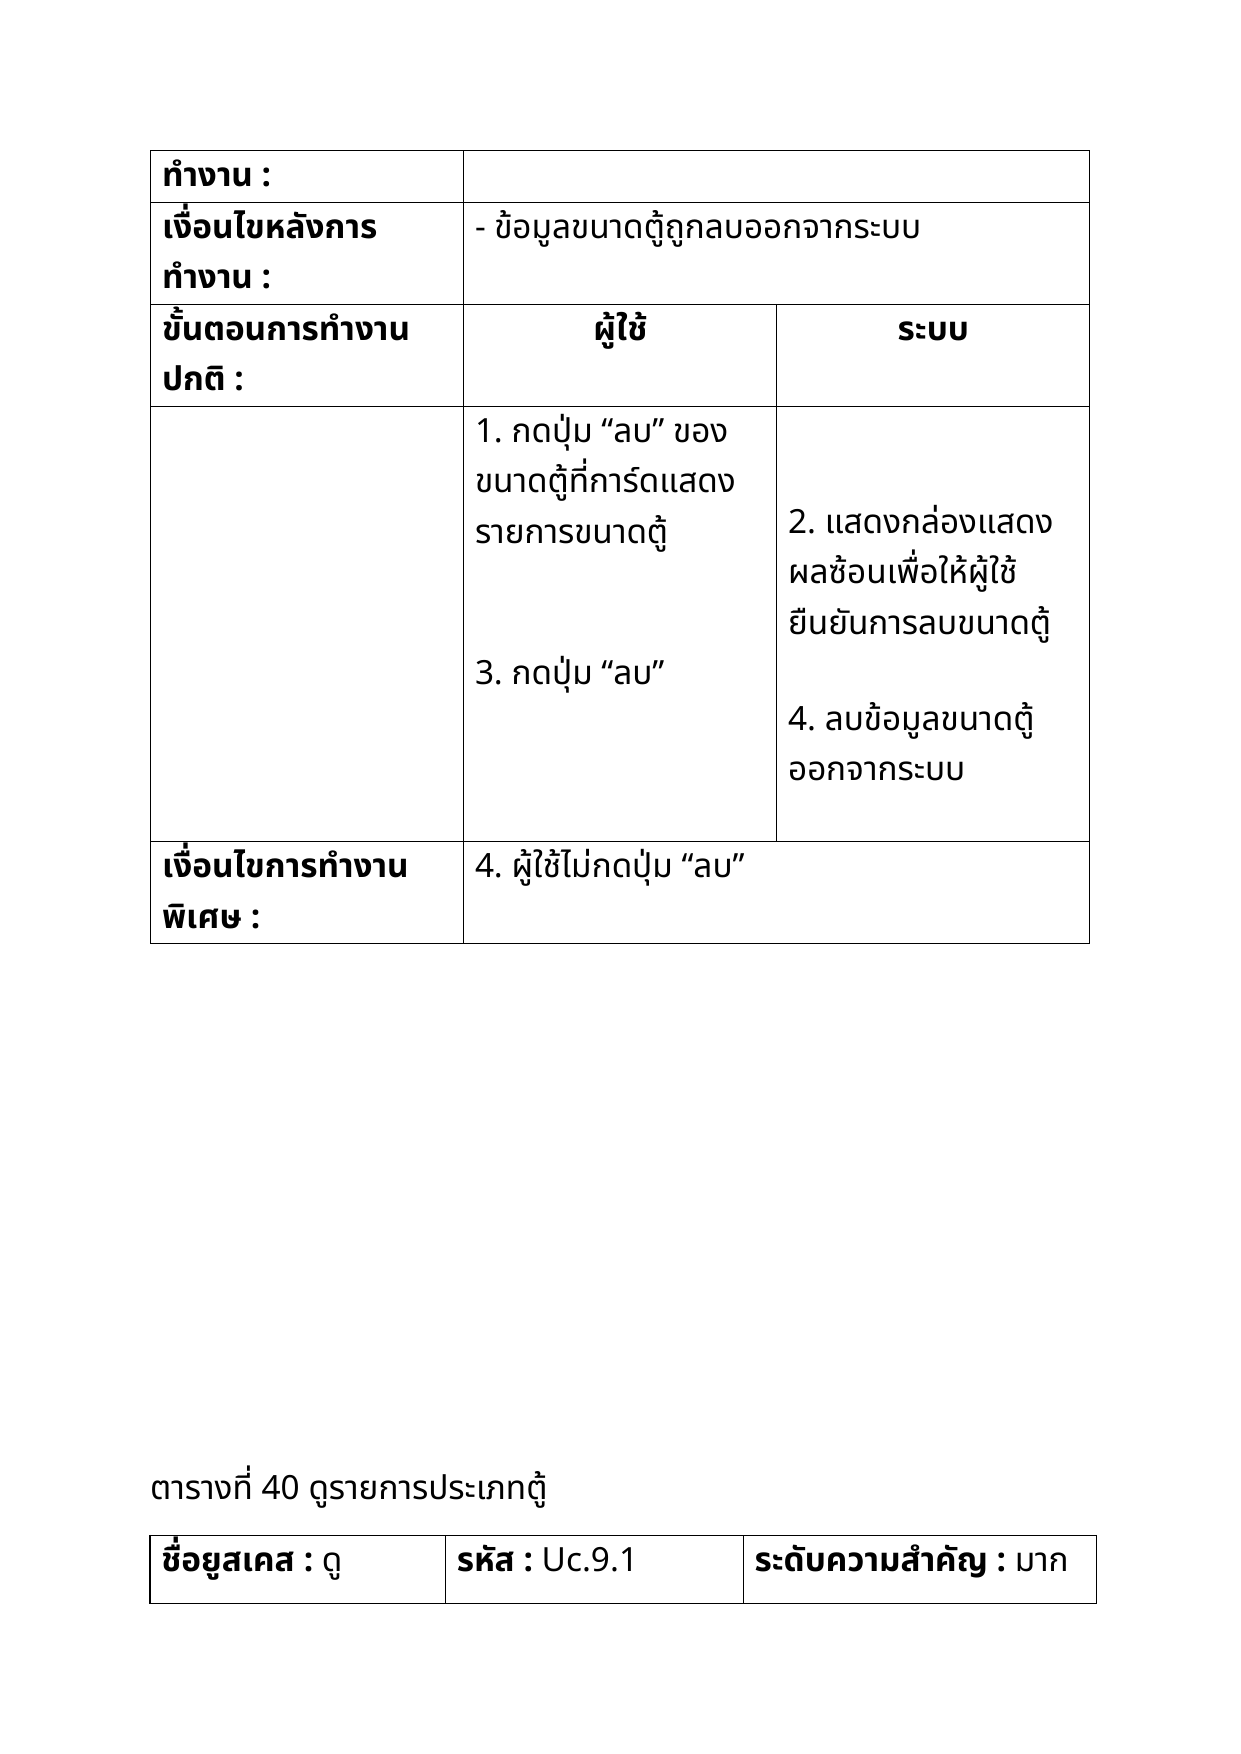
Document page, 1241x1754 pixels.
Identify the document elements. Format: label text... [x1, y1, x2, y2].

table_cell เงื่อนไขการทำงานพิเศษ : [151, 842, 463, 943]
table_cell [151, 151, 463, 202]
table_cell 1. กดปุ่ม “ลบ” ของขนาดตู้ที่การ์ดแสดงรายการขนาดตู้ 3. กดปุ่ม “ลบ” [464, 407, 776, 841]
table_header รหัส : Uc.9.1 [446, 1536, 743, 1603]
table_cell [464, 151, 1089, 202]
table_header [151, 1536, 445, 1603]
table_cell - ข้อมูลขนาดตู้ถูกลบออกจากระบบ [464, 203, 1089, 304]
table_cell ขั้นตอนการทำงานปกติ : [151, 305, 463, 406]
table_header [744, 1536, 1096, 1603]
table_cell ระบบ [777, 305, 1089, 406]
table_cell 2. แสดงกล่องแสดงผลซ้อนเพื่อให้ผู้ใช้ยืนยันการลบขนาดตู้ 4. ลบข้อมูลขนาดตู้ออกจากระบบ [777, 407, 1089, 841]
table_cell [151, 407, 463, 841]
table_cell เงื่อนไขหลังการทำงาน : [151, 203, 463, 304]
table_cell 4. ผู้ใช้ไม่กดปุ่ม “ลบ” [464, 842, 1089, 943]
text ตารางที่ 40 ดูรายการประเภทตู้ [150, 1463, 1090, 1514]
table_cell ผู้ใช้ [464, 305, 776, 406]
